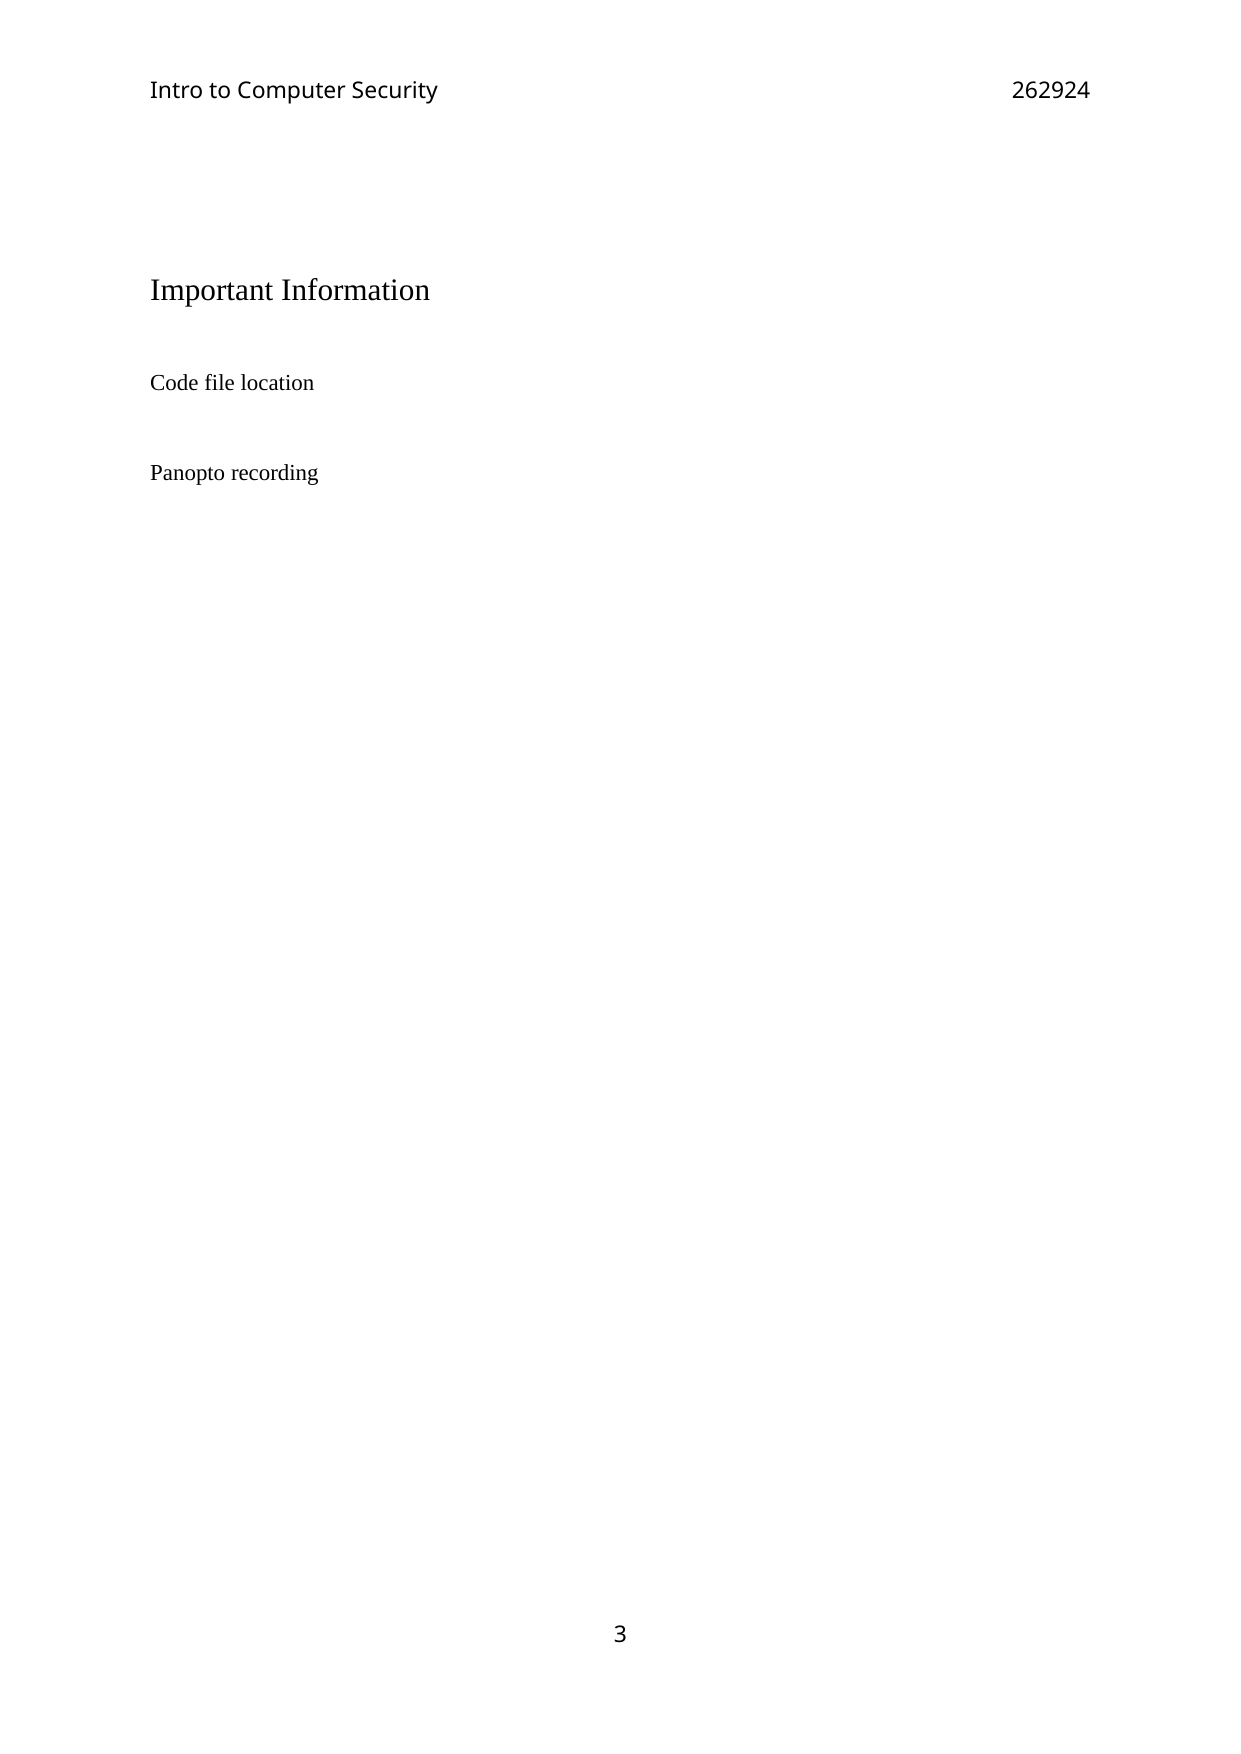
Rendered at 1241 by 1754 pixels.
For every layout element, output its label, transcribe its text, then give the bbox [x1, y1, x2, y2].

subtitle Important Information [150, 272, 1090, 308]
text Code file location [150, 369, 1090, 396]
text Panopto recording [150, 459, 1090, 486]
